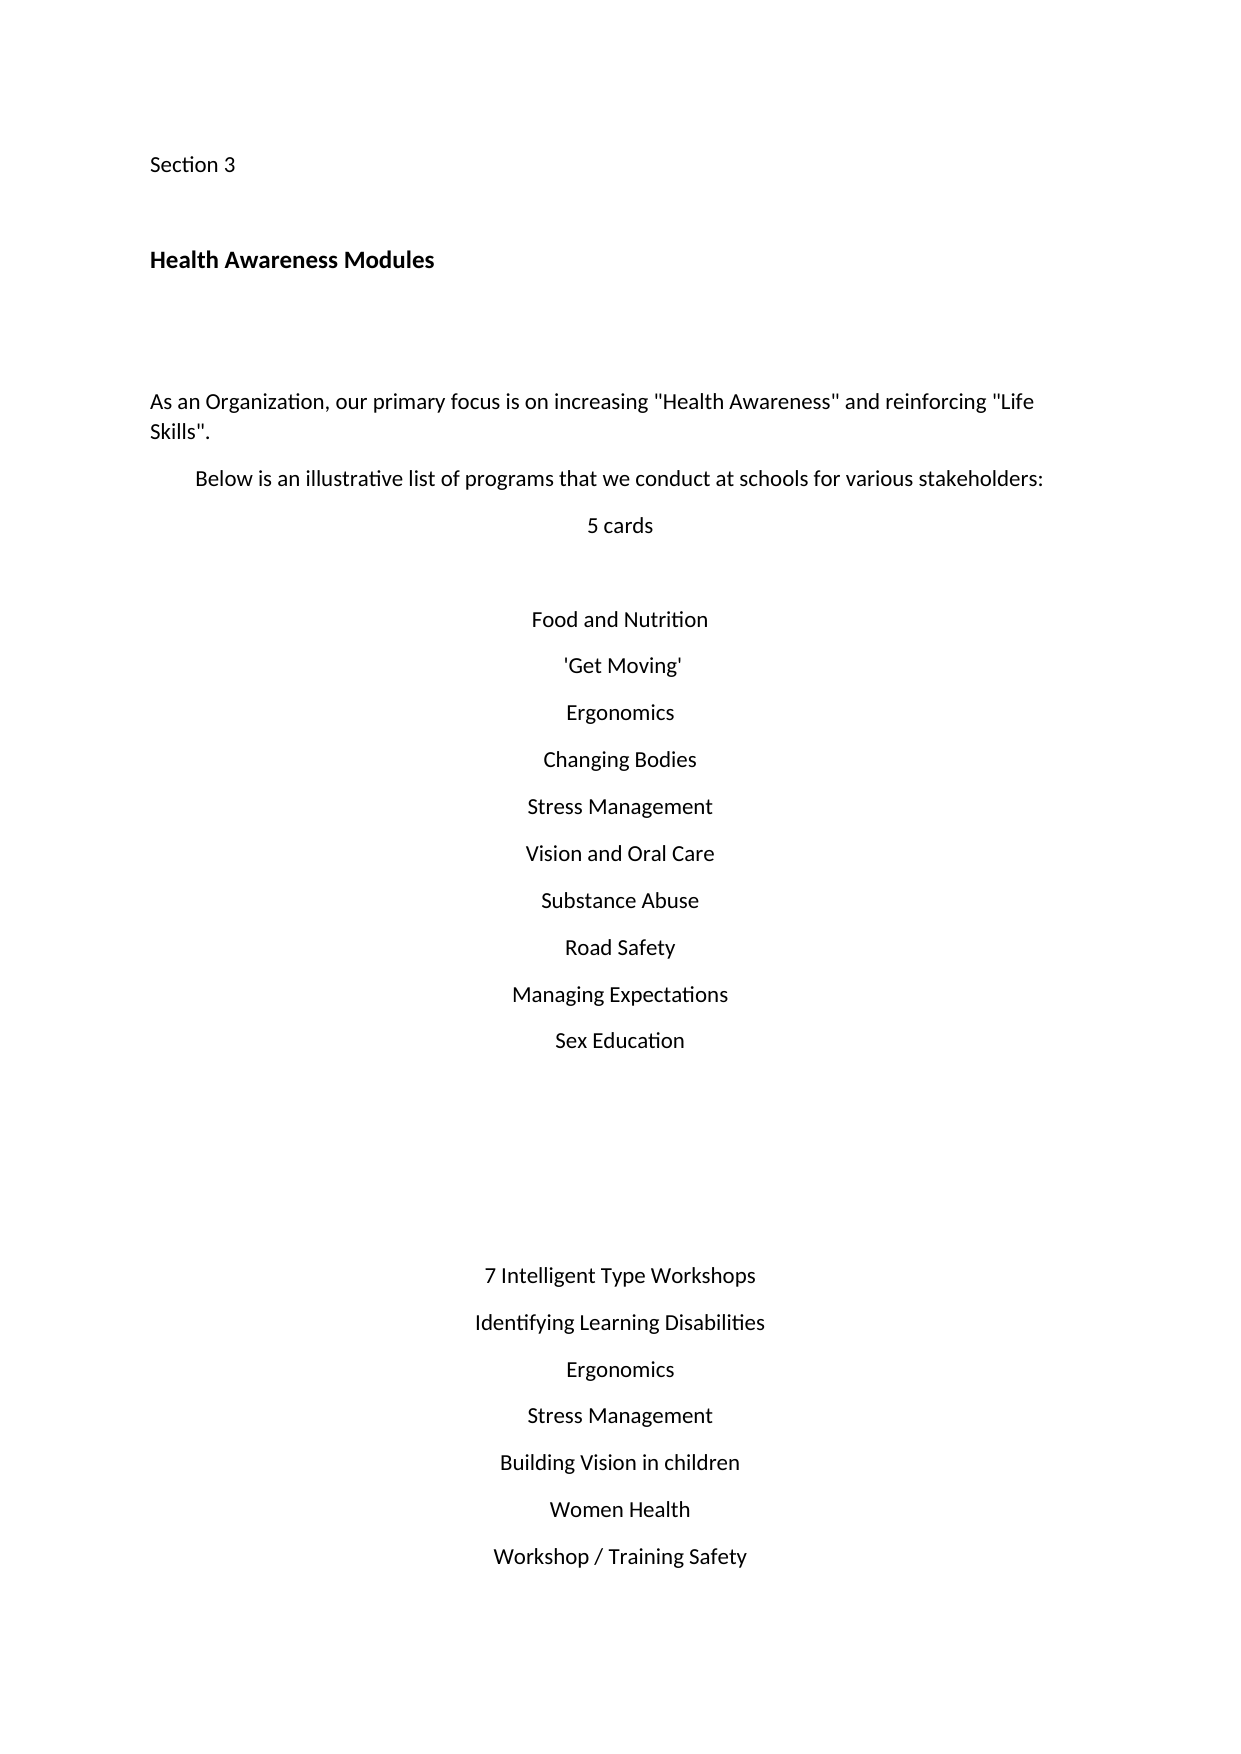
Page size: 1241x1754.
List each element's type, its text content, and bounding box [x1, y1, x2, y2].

text Substance Abuse [150, 886, 1090, 914]
text Stress Management [150, 792, 1090, 820]
text Health Awareness Modules [150, 244, 1090, 274]
text Women Health [150, 1495, 1090, 1523]
text Stress Management [150, 1402, 1090, 1430]
text 7 Intelligent Type Workshops [150, 1261, 1090, 1289]
text Identifying Learning Disabilities [150, 1308, 1090, 1336]
text As an Organization, our primary focus is on increasing "Health Awareness" and reinforcing "Life Skills". [150, 387, 1090, 445]
text Sex Education [150, 1027, 1090, 1055]
text Ergonomics [150, 698, 1090, 727]
text Managing Expectations [150, 980, 1090, 1008]
text Food and Nutrition [150, 605, 1090, 633]
text Road Safety [150, 933, 1090, 961]
text Workshop / Training Safety [150, 1542, 1090, 1570]
text Below is an illustrative list of programs that we conduct at schools for various stakeholders: [150, 464, 1090, 492]
text 5 cards [150, 511, 1090, 539]
text Ergonomics [150, 1355, 1090, 1383]
text 'Get Moving' [150, 652, 1090, 680]
text Building Vision in children [150, 1448, 1090, 1477]
text Section 3 [150, 150, 1090, 178]
text Changing Bodies [150, 745, 1090, 773]
text Vision and Oral Care [150, 839, 1090, 867]
